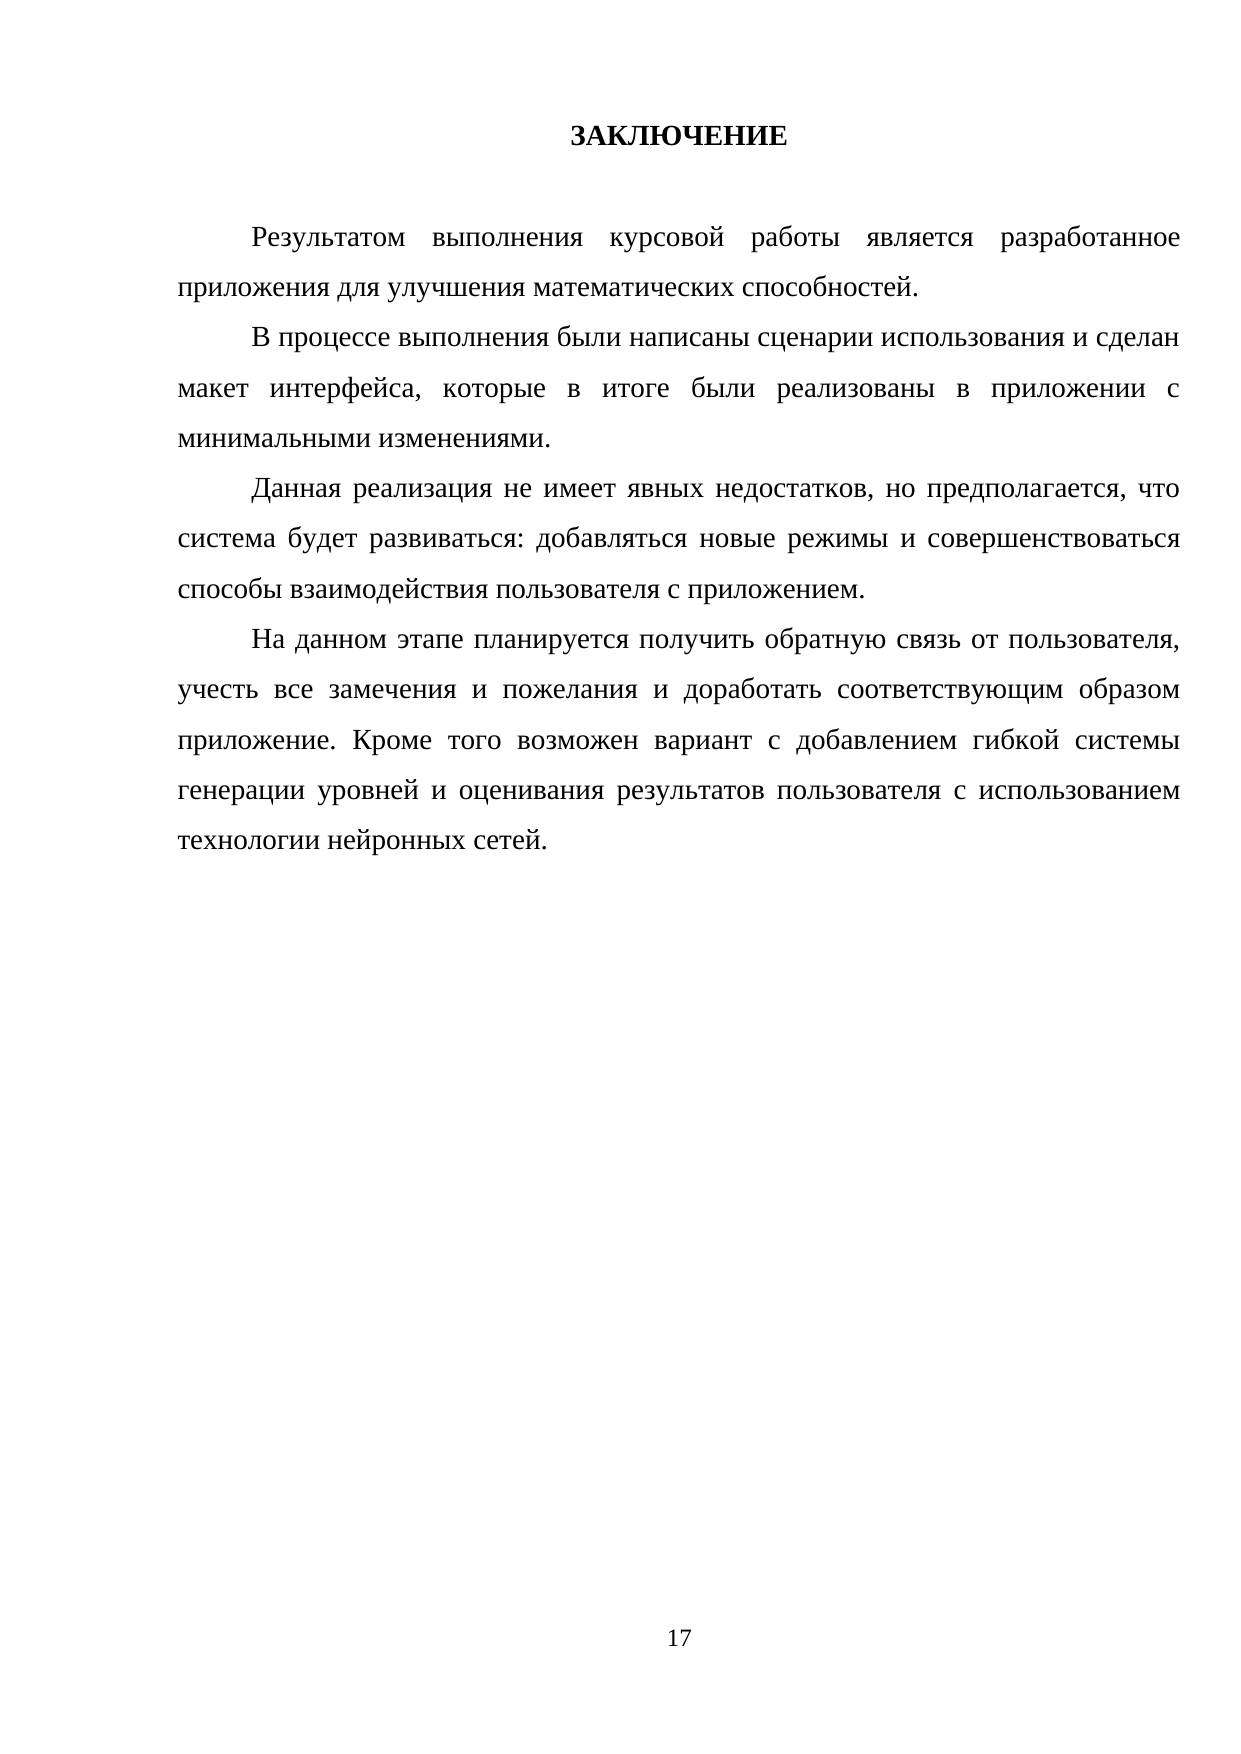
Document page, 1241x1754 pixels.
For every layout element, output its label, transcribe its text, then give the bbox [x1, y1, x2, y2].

text В процессе выполнения были написаны сценарии использования и сделан макет интерфейса, которые в итоге были реализованы в приложении с минимальными изменениями. [177, 319, 1181, 453]
text Результатом выполнения курсовой работы является разработанное приложения для улучшения математических способностей. [177, 219, 1181, 303]
text Данная реализация не имеет явных недостатков, но предполагается, что система будет развиваться: добавляться новые режимы и совершенствоваться способы взаимодействия пользователя с приложением. [177, 470, 1181, 604]
title Заключение [177, 118, 1181, 152]
text На данном этапе планируется получить обратную связь от пользователя, учесть все замечения и пожелания и доработать соответствующим образом приложение. Кроме того возможен вариант с добавлением гибкой системы генерации уровней и оценивания результатов пользователя с использованием технологии нейронных сетей. [177, 621, 1181, 856]
